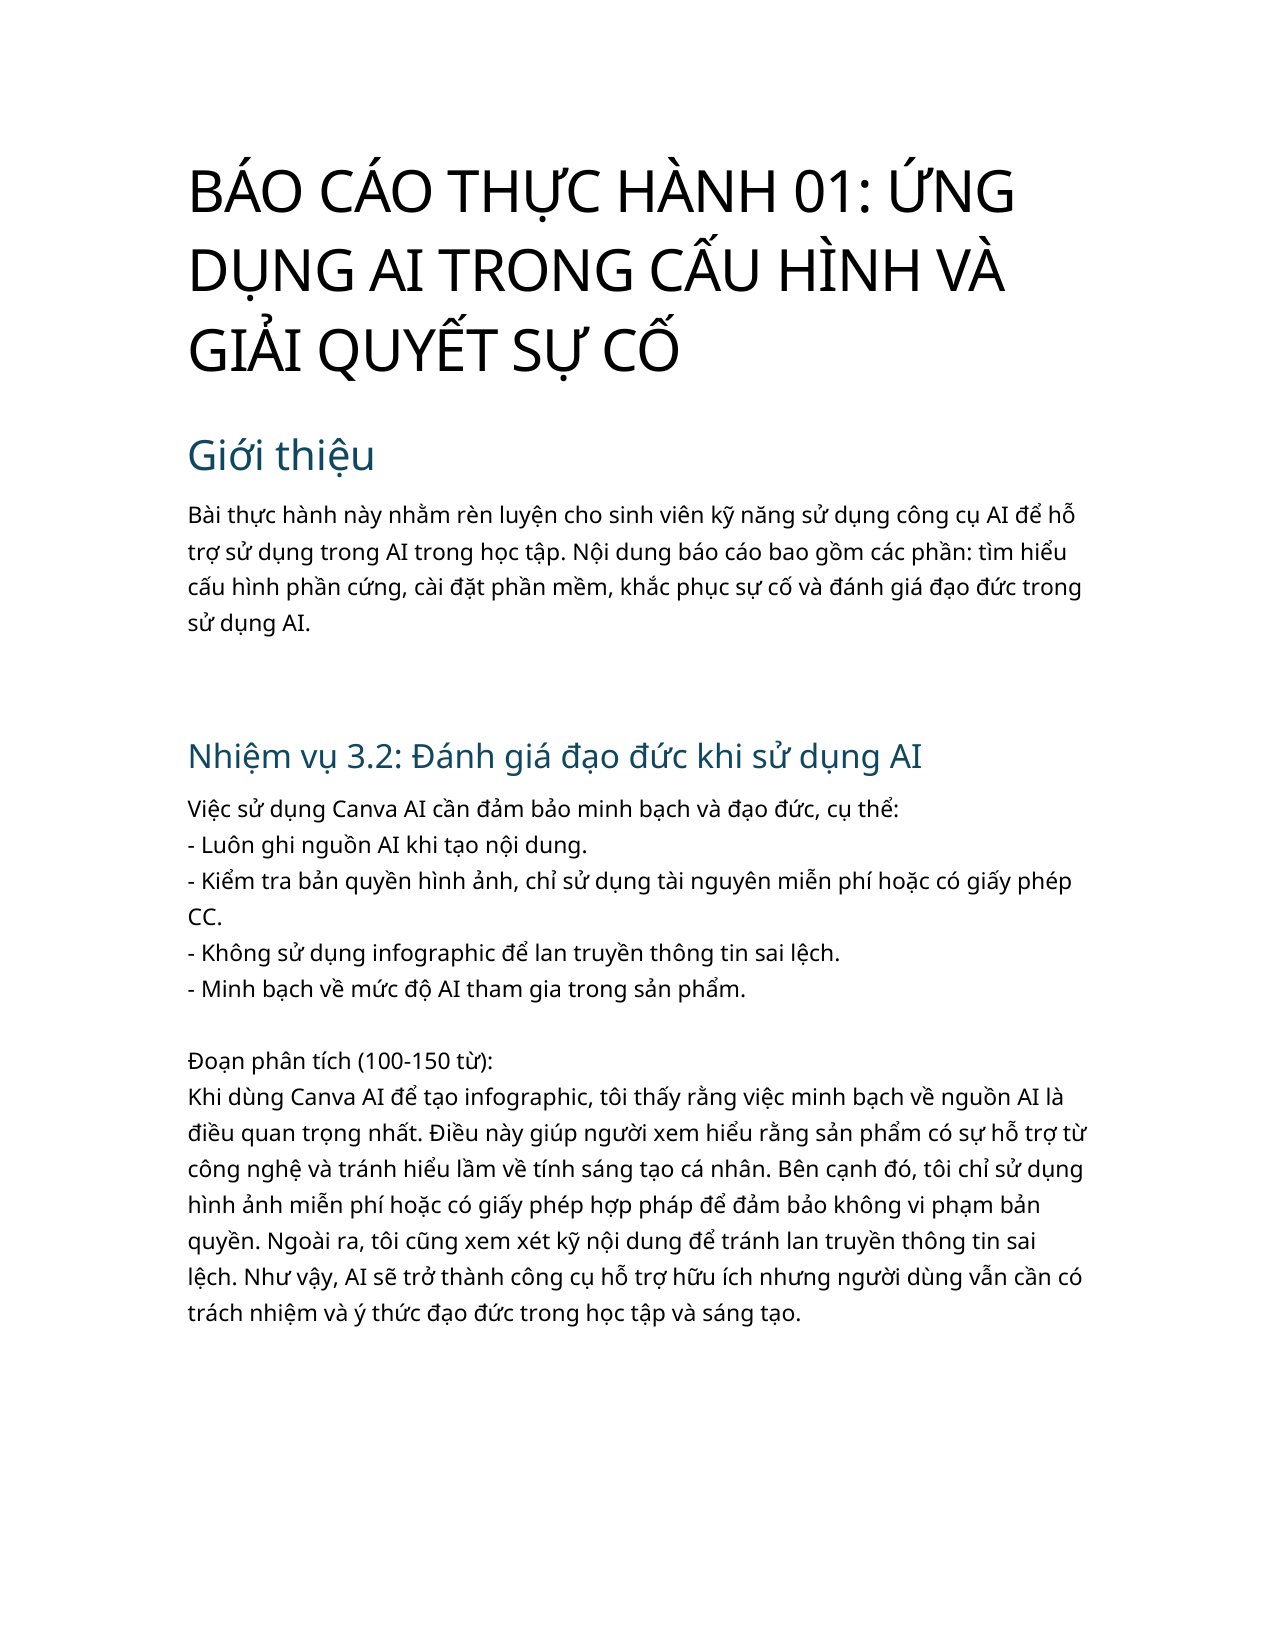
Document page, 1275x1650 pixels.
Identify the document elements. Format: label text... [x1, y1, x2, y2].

subtitle Giới thiệu [187, 426, 1087, 483]
text Bài thực hành này nhằm rèn luyện cho sinh viên kỹ năng sử dụng công cụ AI để hỗ trợ sử dụng trong AI trong học tập. Nội dung báo cáo bao gồm các phần: tìm hiểu cấu hình phần cứng, cài đặt phần mềm, khắc phục sự cố và đánh giá đạo đức trong sử dụng AI. [187, 499, 1087, 638]
text Việc sử dụng Canva AI cần đảm bảo minh bạch và đạo đức, cụ thể: - Luôn ghi nguồn AI khi tạo nội dung. - Kiểm tra bản quyền hình ảnh, chỉ sử dụng tài nguyên miễn phí hoặc có giấy phép CC. - Không sử dụng infographic để lan truyền thông tin sai lệch. - Minh bạch về mức độ AI tham gia trong sản phẩm. Đoạn phân tích (100-150 từ): Khi dùng Canva AI để tạo infographic, tôi thấy rằng việc minh bạch về nguồn AI là điều quan trọng nhất. Điều này giúp người xem hiểu rằng sản phẩm có sự hỗ trợ từ công nghệ và tránh hiểu lầm về tính sáng tạo cá nhân. Bên cạnh đó, tôi chỉ sử dụng hình ảnh miễn phí hoặc có giấy phép hợp pháp để đảm bảo không vi phạm bản quyền. Ngoài ra, tôi cũng xem xét kỹ nội dung để tránh lan truyền thông tin sai lệch. Như vậy, AI sẽ trở thành công cụ hỗ trợ hữu ích nhưng người dùng vẫn cần có trách nhiệm và ý thức đạo đức trong học tập và sáng tạo. [187, 793, 1087, 1328]
title BÁO CÁO THỰC HÀNH 01: ỨNG DỤNG AI TRONG CẤU HÌNH VÀ GIẢI QUYẾT SỰ CỐ [187, 150, 1087, 388]
subtitle Nhiệm vụ 3.2: Đánh giá đạo đức khi sử dụng AI [187, 733, 1087, 778]
